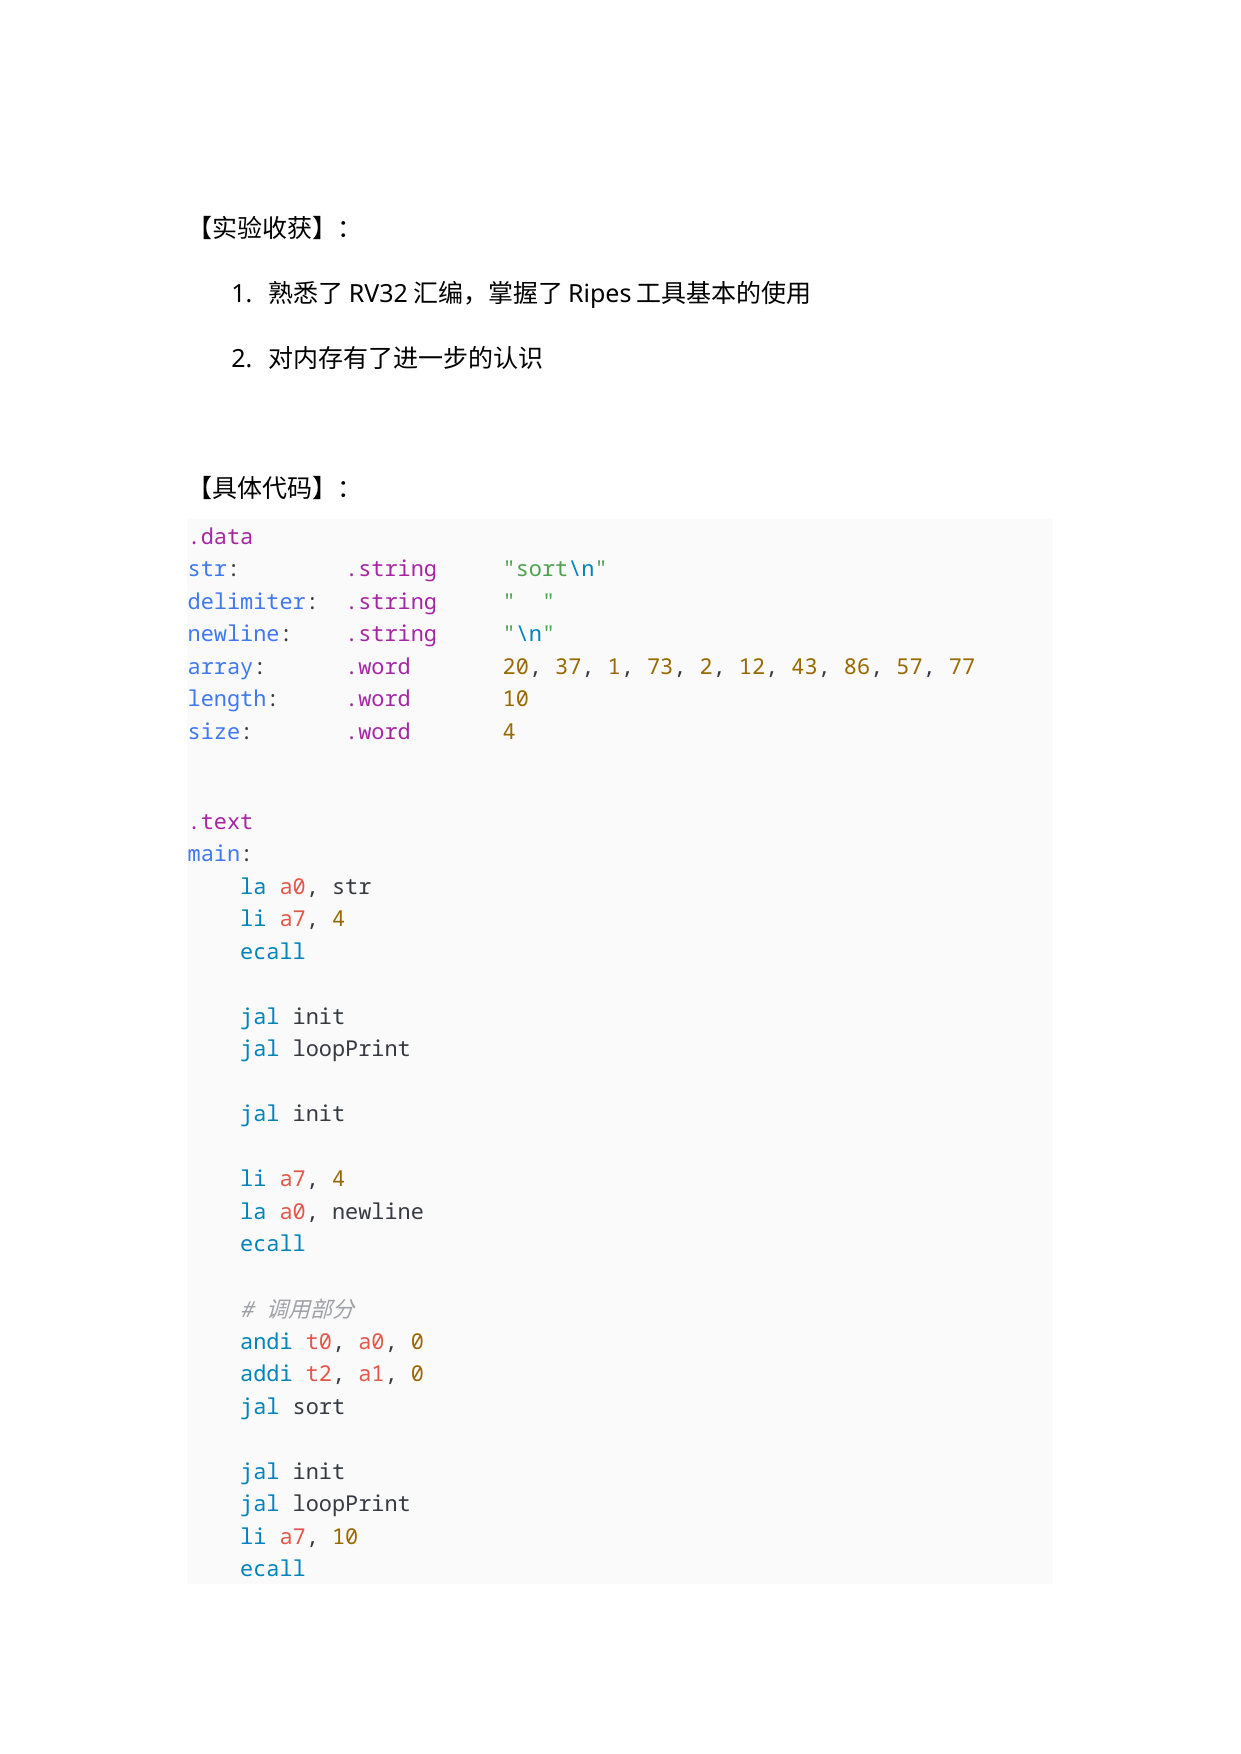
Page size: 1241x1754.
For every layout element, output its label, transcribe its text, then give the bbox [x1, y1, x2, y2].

text jal init [187, 1454, 1053, 1487]
text length: .word 10 [187, 682, 1053, 714]
text jal sort [187, 1389, 1053, 1422]
text 【实验收获】： [187, 194, 1053, 259]
text newline: .string "\n" [187, 617, 1053, 649]
list 对内存有了进一步的认识 [231, 324, 1053, 389]
text ecall [187, 1552, 1053, 1584]
text delimiter: .string " " [187, 584, 1053, 617]
text ecall [187, 1227, 1053, 1259]
text .text [187, 804, 1053, 837]
text str: .string "sort\n" [187, 552, 1053, 584]
text li a7, 4 [187, 1162, 1053, 1194]
text size: .word 4 [187, 714, 1053, 747]
text ecall [187, 934, 1053, 967]
text jal loopPrint [187, 1487, 1053, 1519]
text 【具体代码】： [187, 454, 1053, 519]
text addi t2, a1, 0 [187, 1357, 1053, 1389]
text jal init [187, 1097, 1053, 1129]
text array: .word 20, 37, 1, 73, 2, 12, 43, 86, 57, 77 [187, 649, 1053, 682]
text li a7, 4 [187, 902, 1053, 934]
list 熟悉了RV32汇编，掌握了Ripes工具基本的使用 [231, 259, 1053, 324]
text andi t0, a0, 0 [187, 1324, 1053, 1357]
text main: [187, 837, 1053, 869]
text jal loopPrint [187, 1032, 1053, 1064]
text # 调用部分 [187, 1292, 1053, 1324]
text la a0, newline [187, 1194, 1053, 1227]
text jal init [187, 999, 1053, 1032]
text .data [187, 519, 1053, 552]
text li a7, 10 [187, 1519, 1053, 1552]
text la a0, str [187, 869, 1053, 902]
